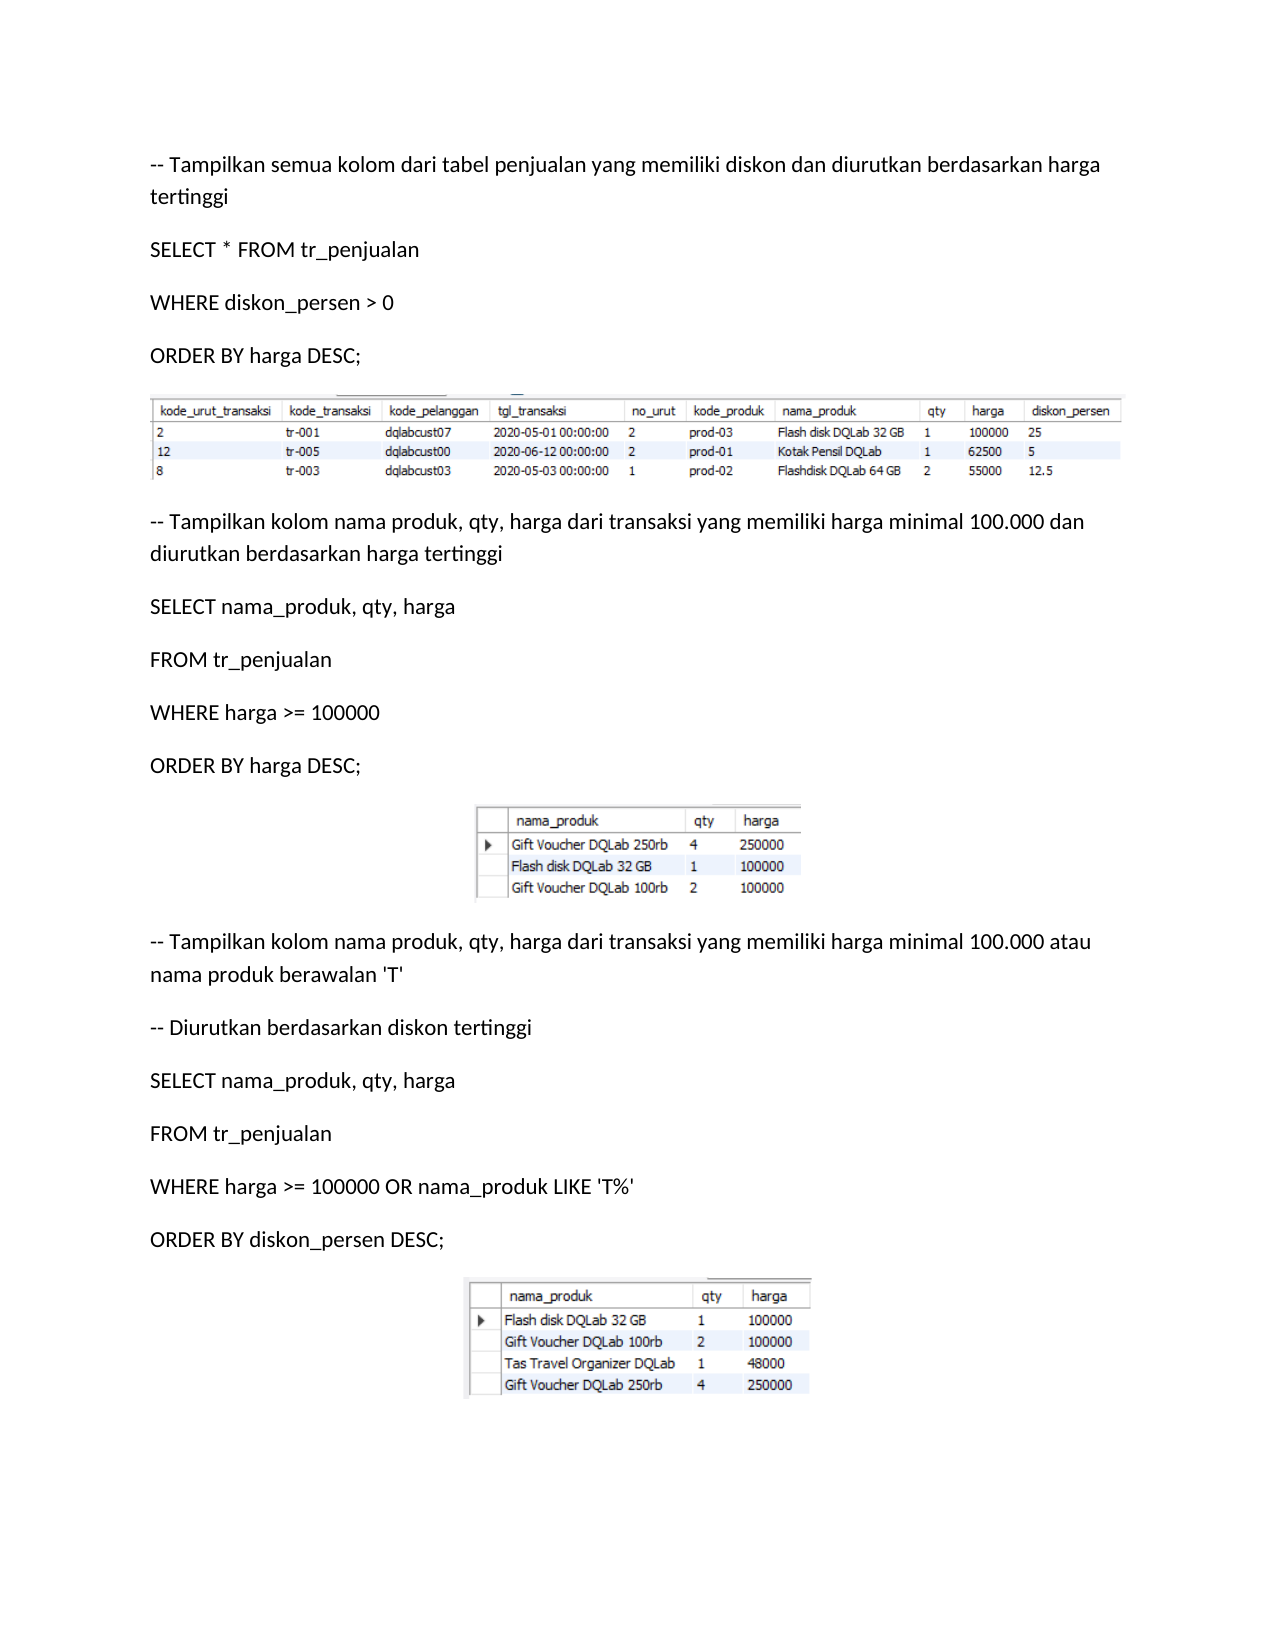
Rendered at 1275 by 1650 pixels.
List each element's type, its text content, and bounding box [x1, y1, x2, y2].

text FROM tr_penjualan [150, 645, 1125, 673]
text SELECT nama_produk, qty, harga [150, 1066, 1125, 1094]
text SELECT nama_produk, qty, harga [150, 592, 1125, 620]
picture [463, 1277, 812, 1399]
text WHERE harga >= 100000 OR nama_produk LIKE 'T%' [150, 1172, 1125, 1200]
text -- Diurutkan berdasarkan diskon tertinggi [150, 1013, 1125, 1041]
picture [150, 394, 1126, 482]
text ORDER BY harga DESC; [150, 751, 1125, 779]
text SELECT * FROM tr_penjualan [150, 235, 1125, 263]
text FROM tr_penjualan [150, 1119, 1125, 1147]
text ORDER BY diskon_persen DESC; [150, 1225, 1125, 1253]
text WHERE diskon_persen > 0 [150, 288, 1125, 316]
text -- Tampilkan kolom nama produk, qty, harga dari transaksi yang memiliki harga minimal 100.000 atau nama produk berawalan 'T' [150, 927, 1125, 988]
text -- Tampilkan kolom nama produk, qty, harga dari transaksi yang memiliki harga minimal 100.000 dan diurutkan berdasarkan harga tertinggi [150, 507, 1125, 567]
text WHERE harga >= 100000 [150, 698, 1125, 726]
picture [474, 804, 801, 903]
text -- Tampilkan semua kolom dari tabel penjualan yang memiliki diskon dan diurutkan berdasarkan harga tertinggi [150, 150, 1125, 210]
text ORDER BY harga DESC; [150, 341, 1125, 369]
